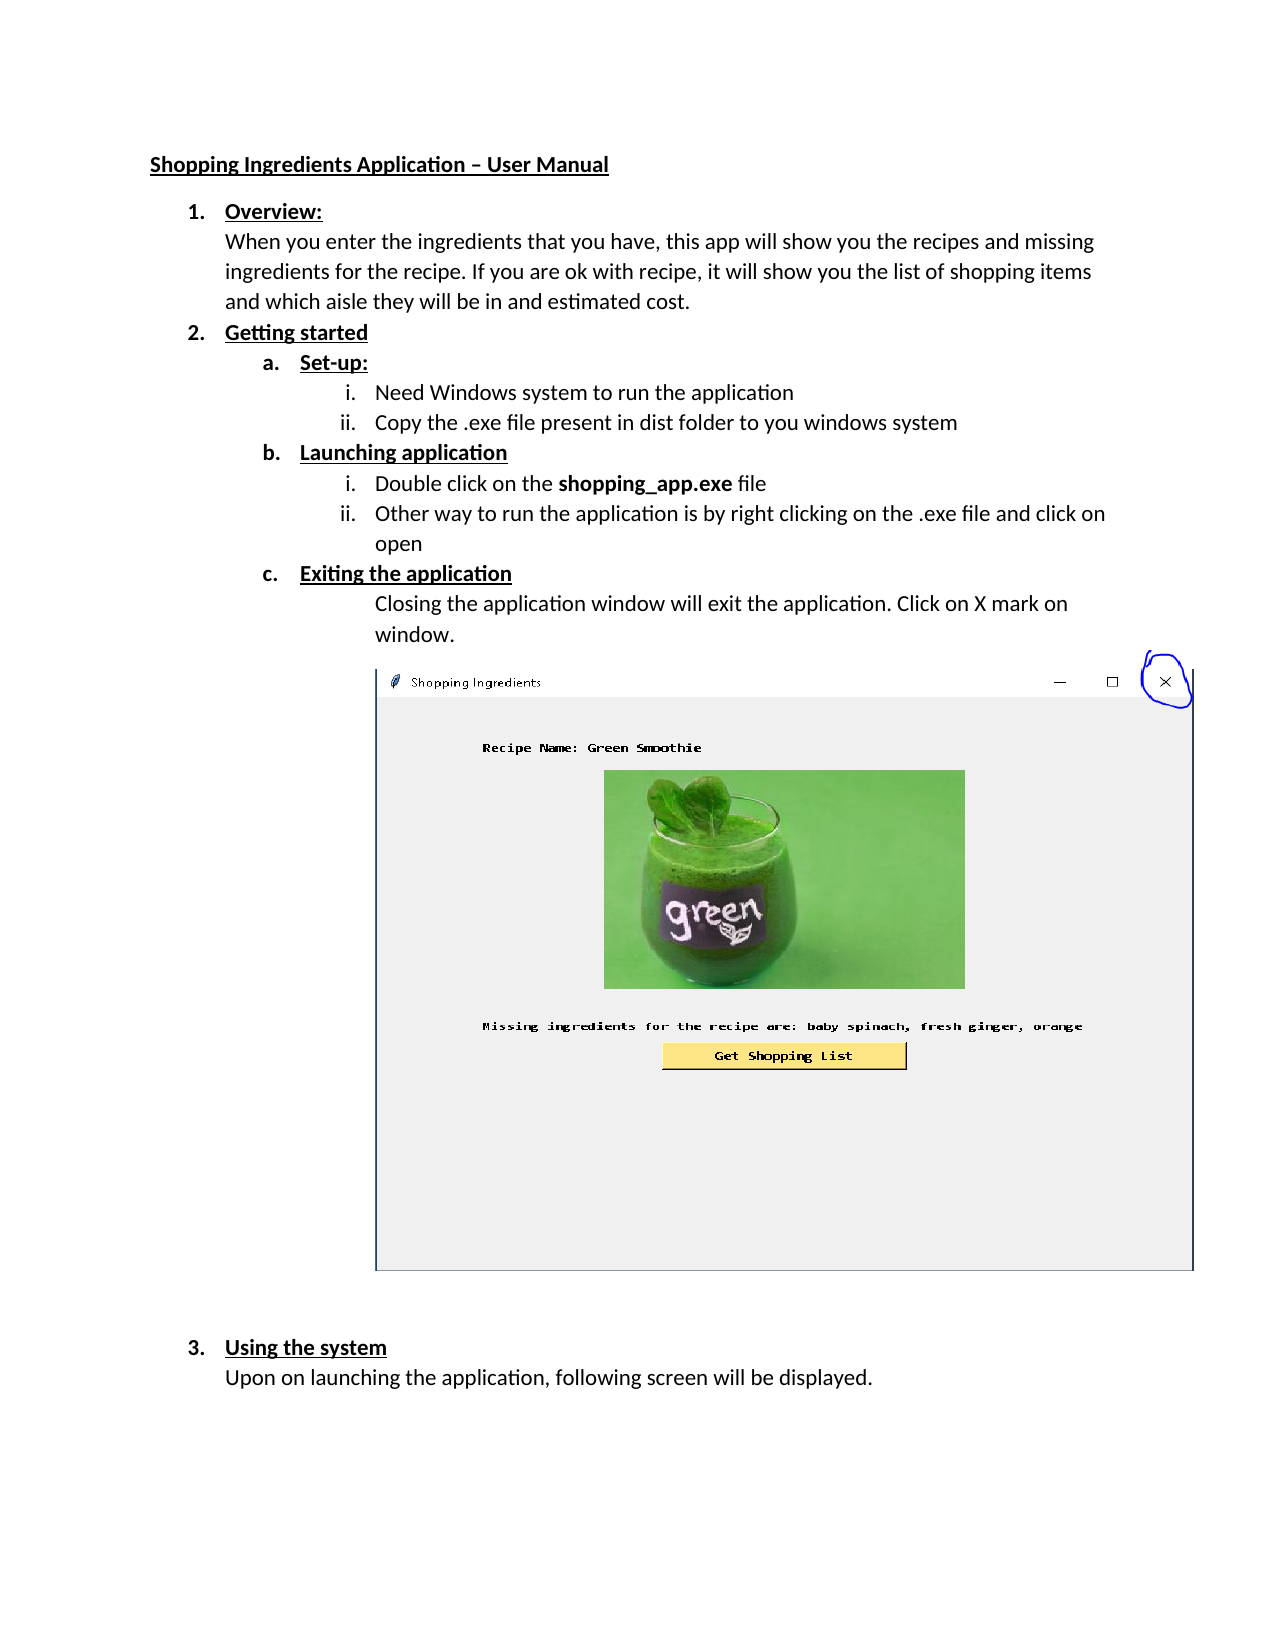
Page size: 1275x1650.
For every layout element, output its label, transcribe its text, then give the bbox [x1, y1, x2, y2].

picture [375, 650, 1194, 1271]
list Upon on launching the application, following screen will be displayed. [225, 1363, 1125, 1391]
list Launching application [262, 438, 1125, 467]
list Need Windows system to run the application [356, 378, 1125, 406]
list Exiting the application [262, 559, 1125, 587]
list Set-up: [262, 348, 1125, 376]
list When you enter the ingredients that you have, this app will show you the recipes and missing ingredients for the recipe. If you are ok with recipe, it will show you the list of shopping items and which aisle they will be in and estimated cost. [225, 227, 1125, 316]
list Copy the .exe file present in dist folder to you windows system [356, 408, 1125, 436]
list Overview: [187, 197, 1125, 225]
list Other way to run the application is by right clicking on the .exe file and click on open [356, 499, 1125, 557]
list Closing the application window will exit the application. Click on X mark on window. [375, 589, 1125, 648]
list Double click on the shopping_app.exe file [356, 469, 1125, 497]
text Shopping Ingredients Application – User Manual [150, 150, 1125, 178]
list Using the system [187, 1333, 1125, 1361]
list Getting started [187, 318, 1125, 346]
